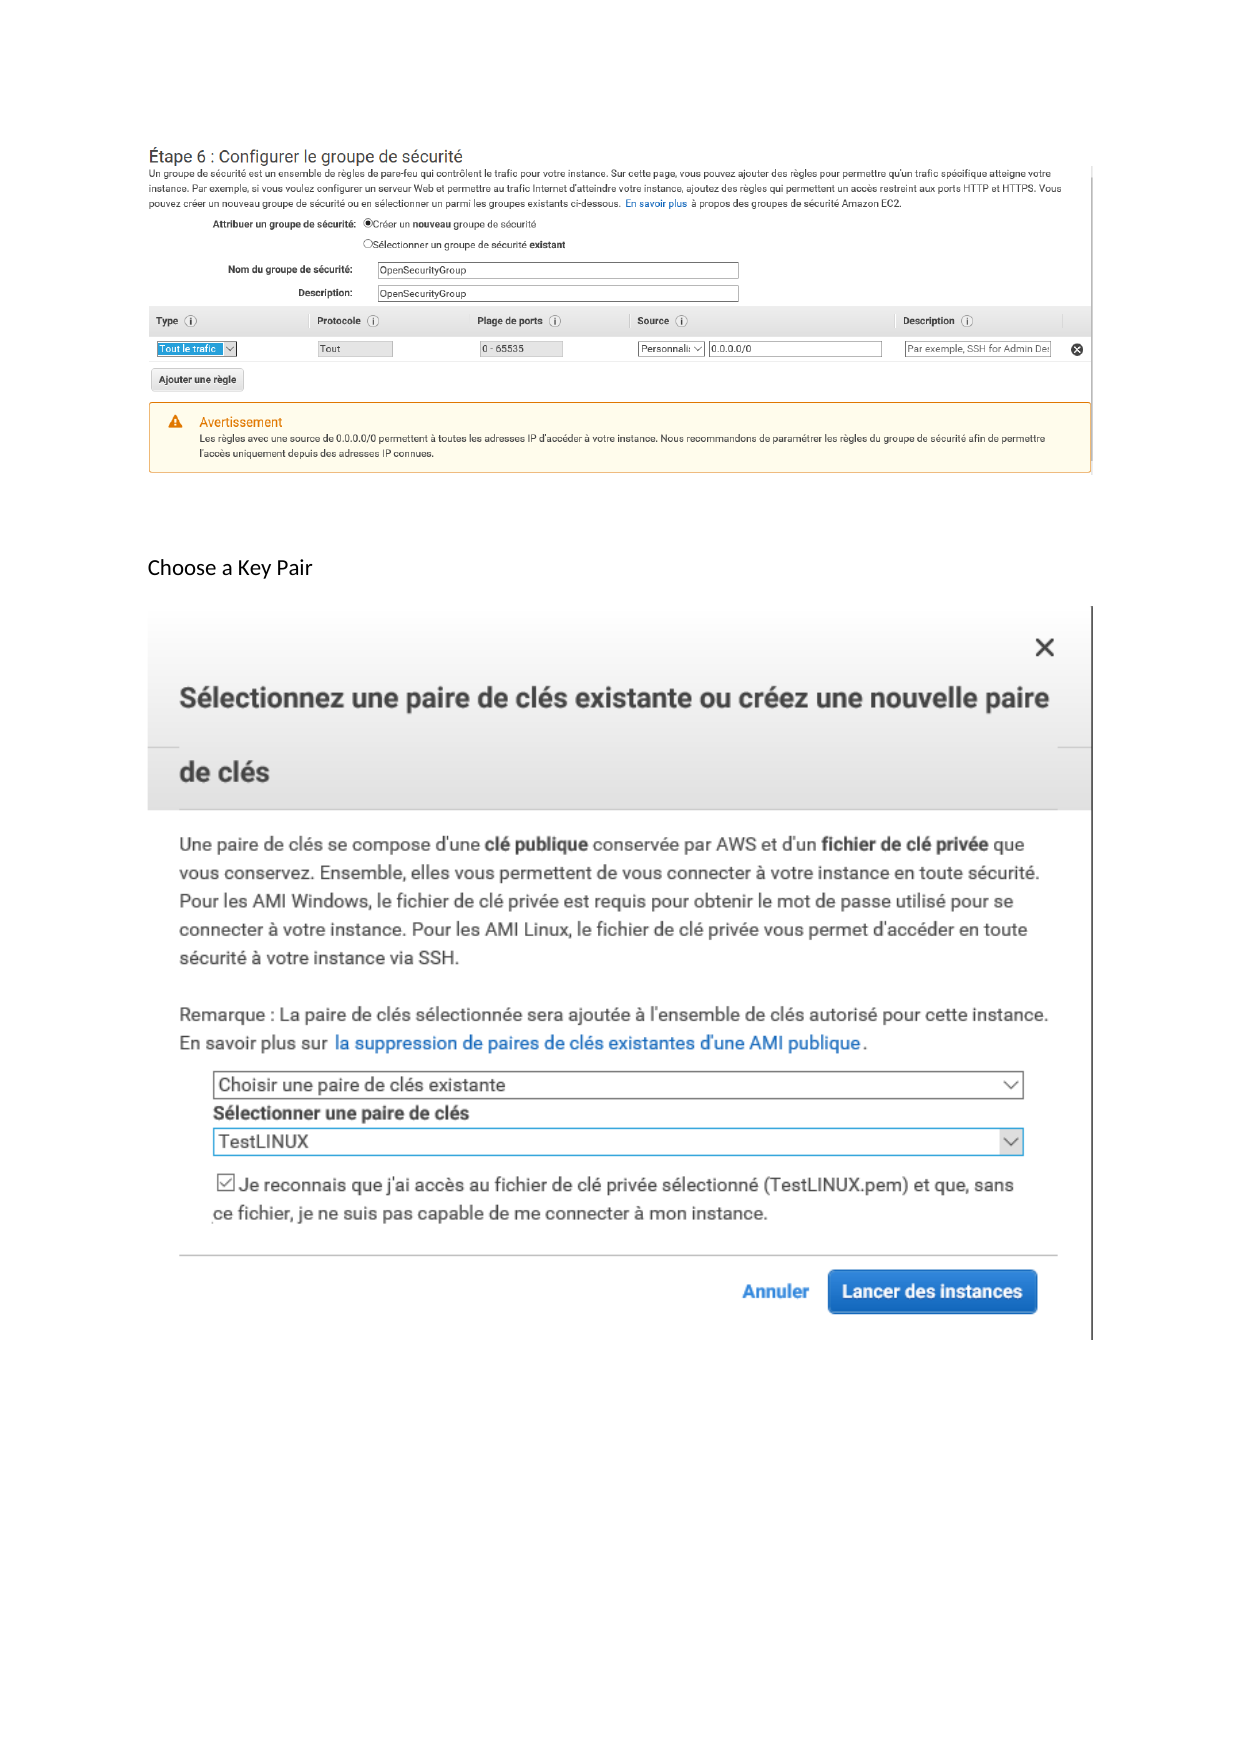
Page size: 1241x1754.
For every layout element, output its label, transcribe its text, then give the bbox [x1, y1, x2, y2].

text Choose a Key Pair [148, 553, 1093, 581]
picture [147, 606, 1093, 1340]
picture [147, 147, 1093, 475]
